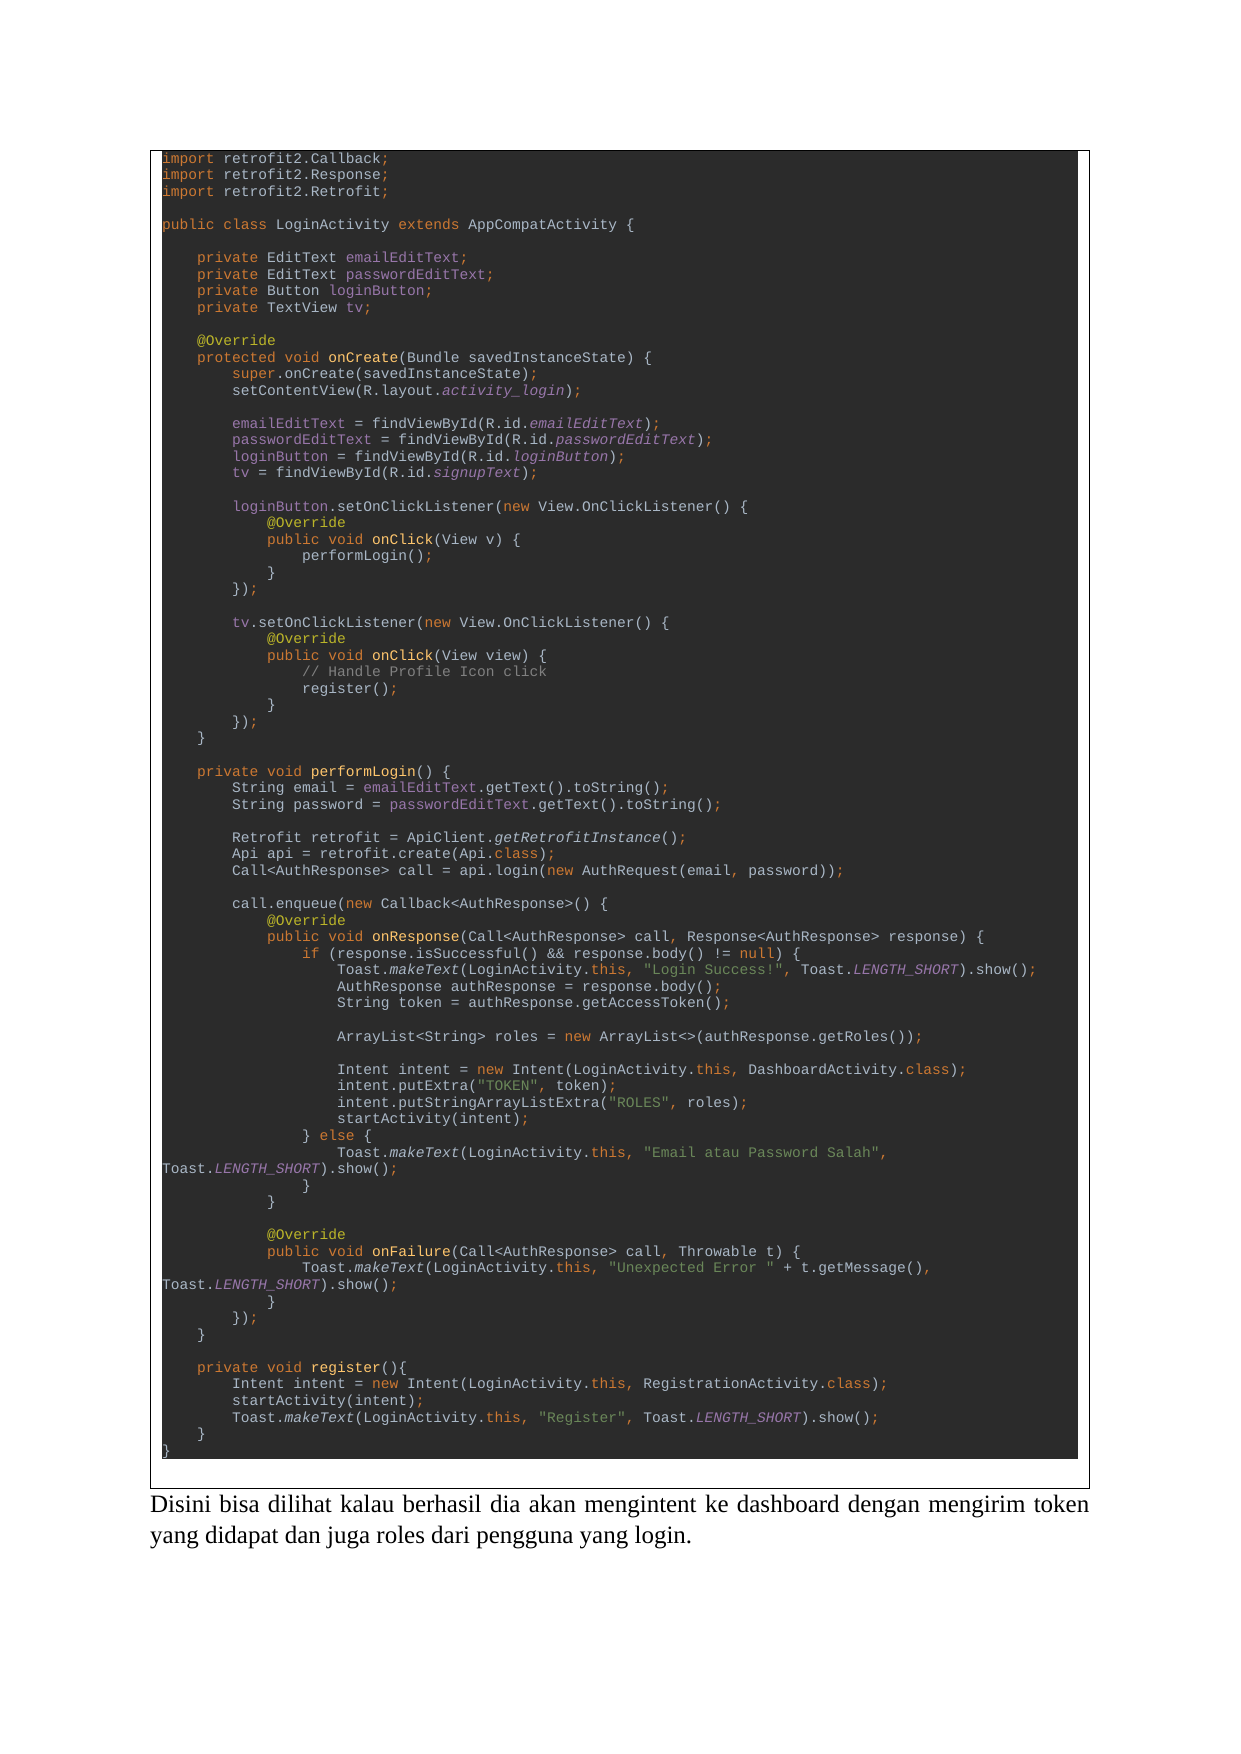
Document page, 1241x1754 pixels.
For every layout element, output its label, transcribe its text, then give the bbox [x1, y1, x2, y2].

text Disini bisa dilihat kalau berhasil dia akan mengintent ke dashboard dengan mengirim token yang didapat dan juga roles dari pengguna yang login. [150, 1489, 1090, 1549]
